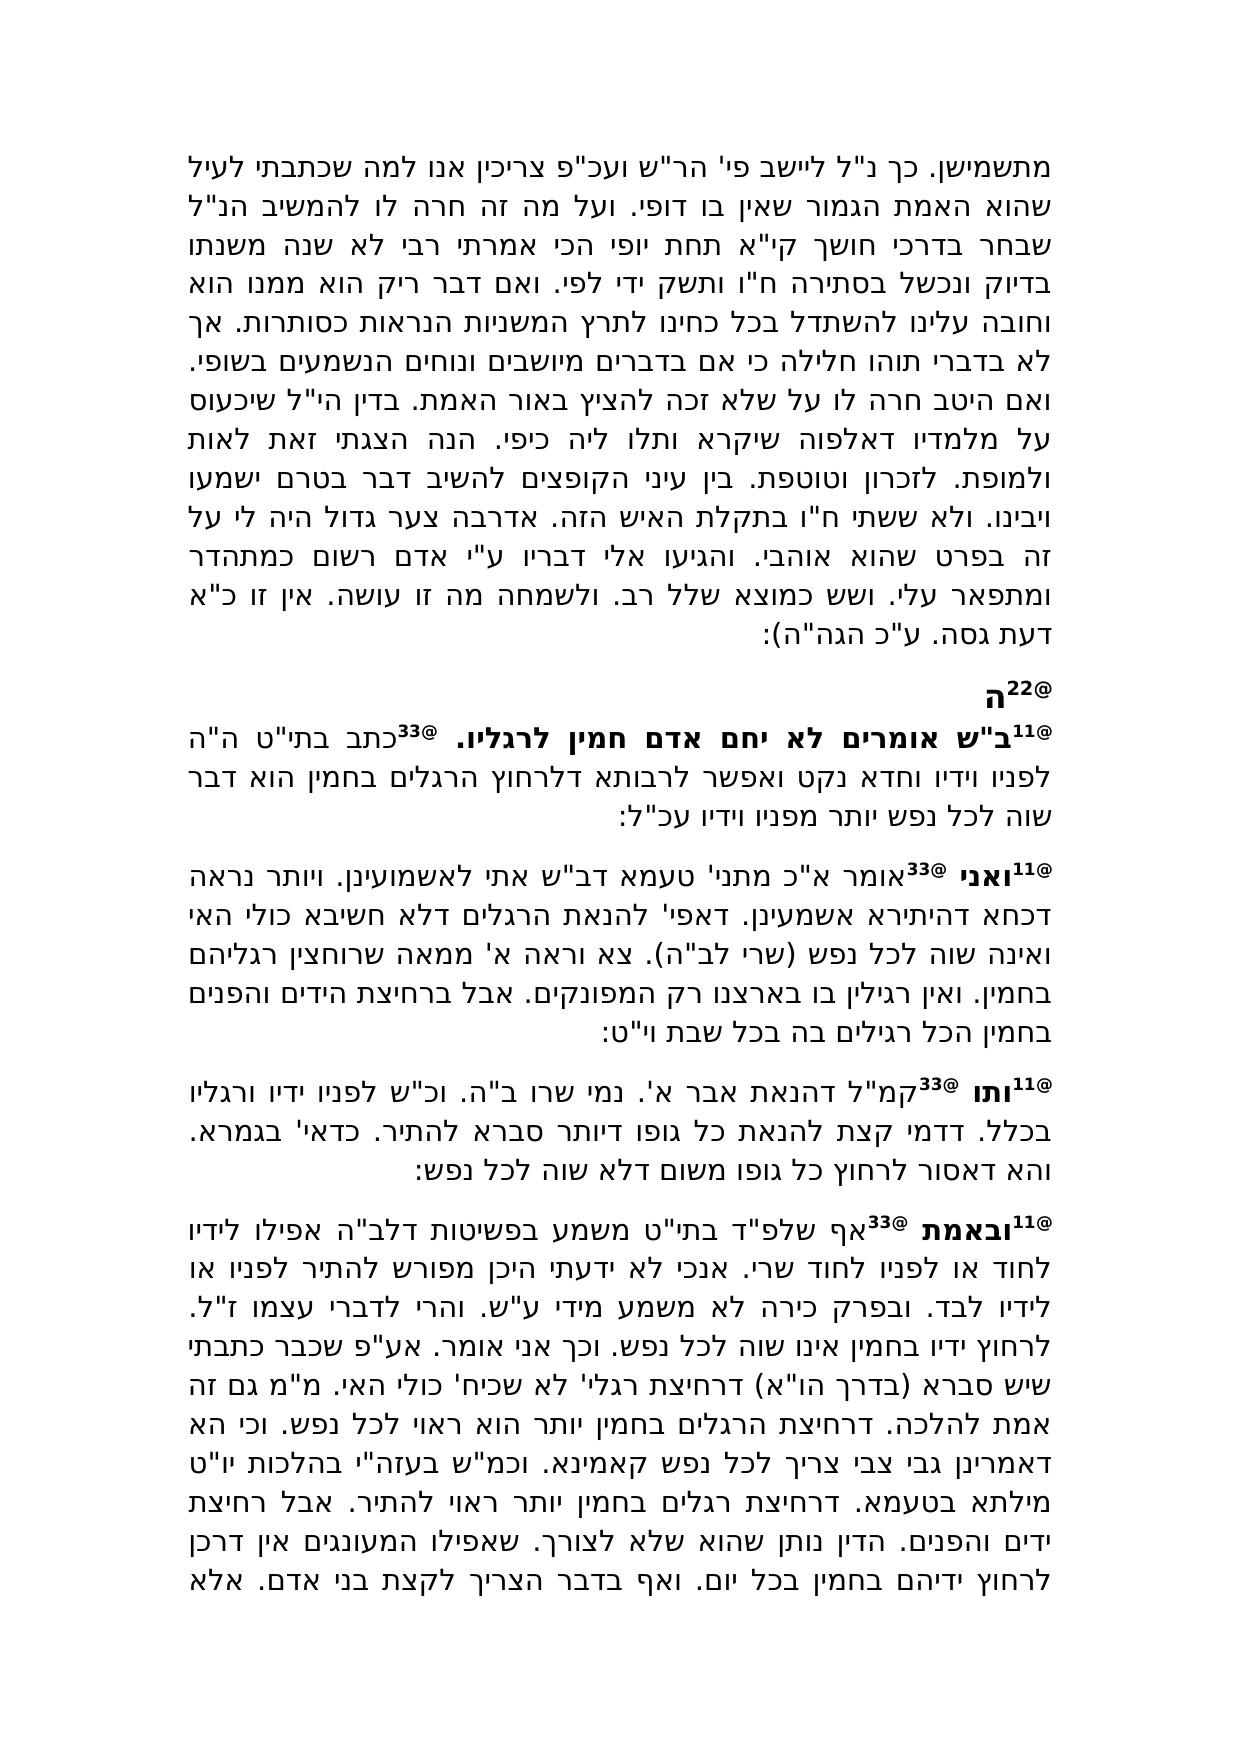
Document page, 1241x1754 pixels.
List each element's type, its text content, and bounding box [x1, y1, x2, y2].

subtitle @22ה [187, 677, 1053, 716]
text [187, 150, 1053, 651]
text @11ותו @33קמ"ל דהנאת אבר א'. נמי שרו ב"ה. וכ"ש לפניו ידיו ורגליו בכלל. דדמי קצת להנאת כל גופו דיותר סברא להתיר. כדאי' בגמרא. והא דאסור לרחוץ כל גופו משום דלא שוה לכל נפש: [187, 1075, 1053, 1187]
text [187, 1213, 1053, 1597]
text @11ב"ש אומרים לא יחם אדם חמין לרגליו. @33כתב בתי"ט ה"ה לפניו וידיו וחדא נקט ואפשר לרבותא דלרחוץ הרגלים בחמין הוא דבר שוה לכל נפש יותר מפניו וידיו עכ"ל: [187, 722, 1053, 834]
text @11ואני @33אומר א"כ מתני' טעמא דב"ש אתי לאשמועינן. ויותר נראה דכחא דהיתירא אשמעינן. דאפי' להנאת הרגלים דלא חשיבא כולי האי ואינה שוה לכל נפש (שרי לב"ה). צא וראה א' ממאה שרוחצין רגליהם בחמין. ואין רגילין בו בארצנו רק המפונקים. אבל ברחיצת הידים והפנים בחמין הכל רגילים בה בכל שבת וי"ט: [187, 859, 1053, 1049]
